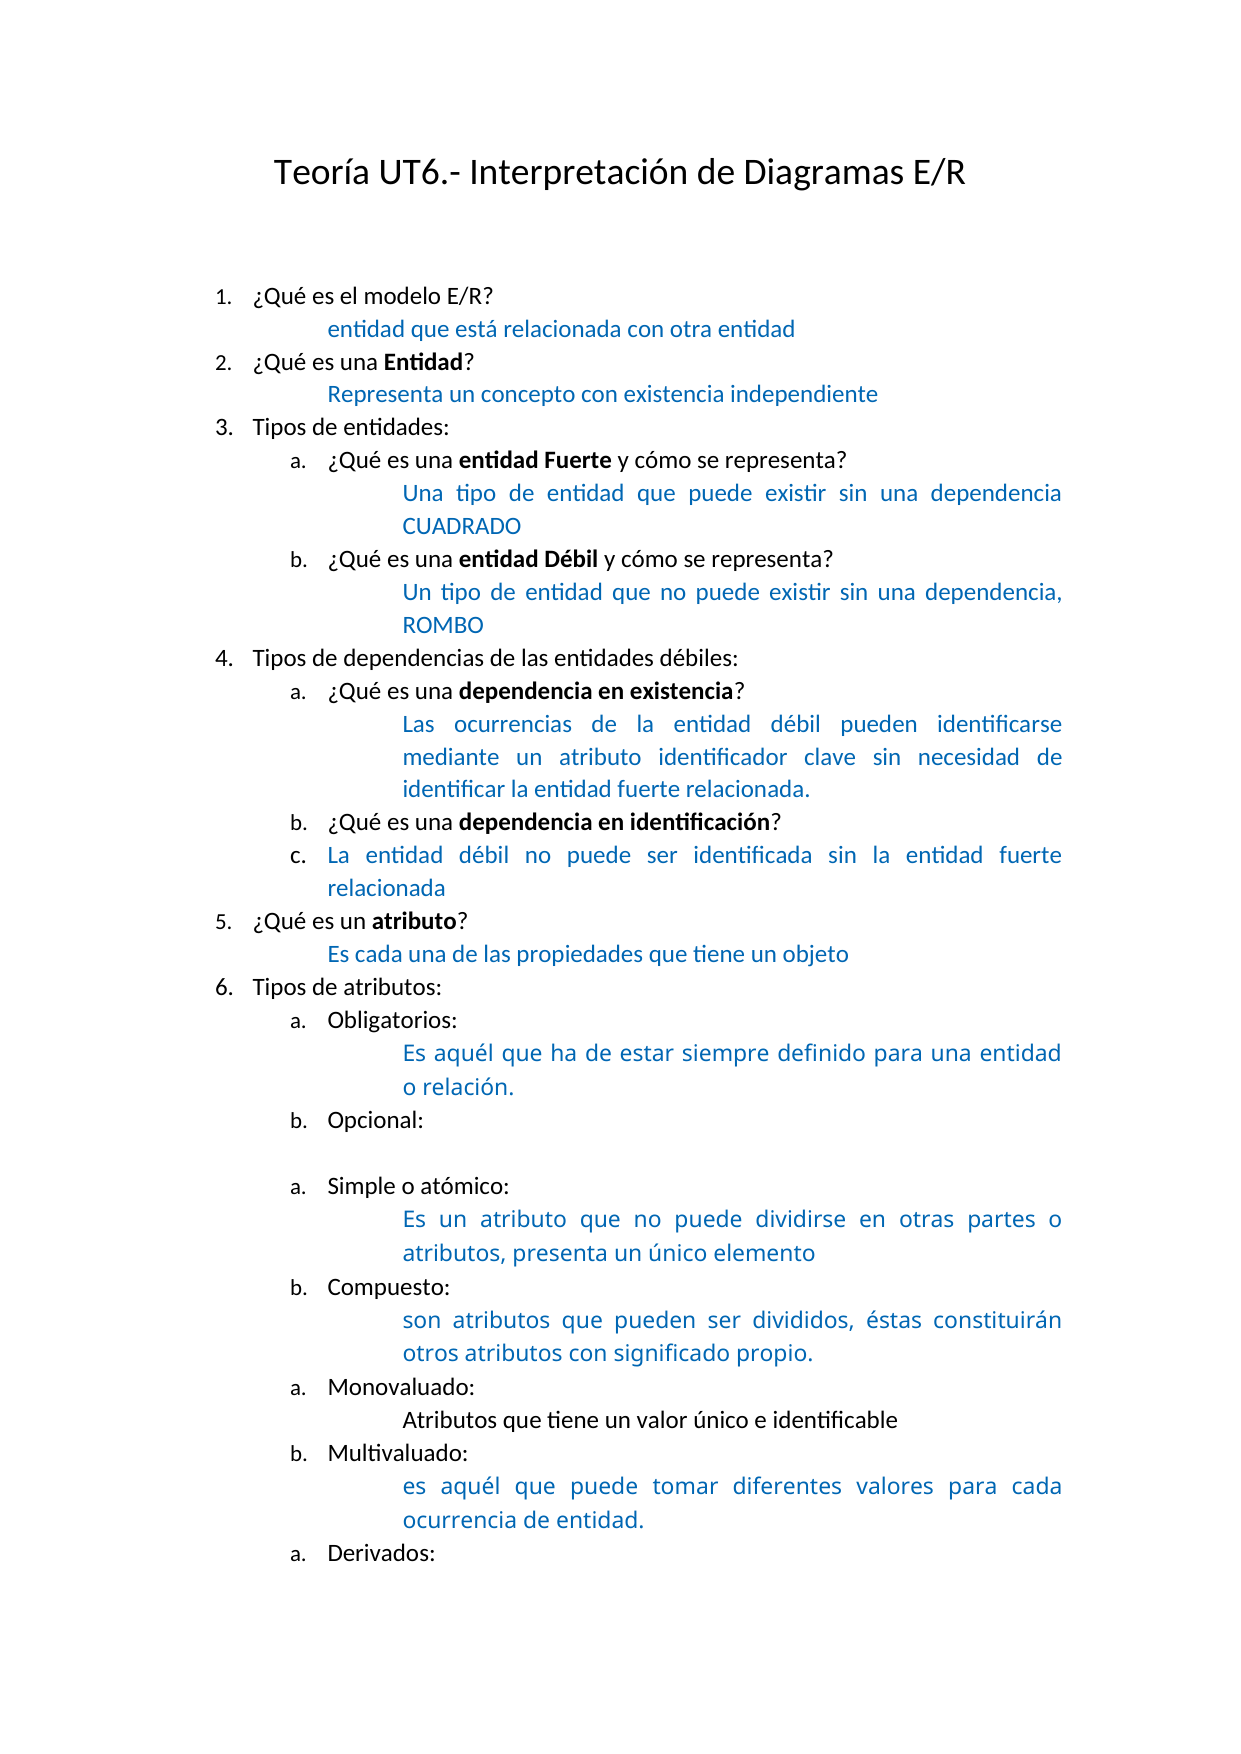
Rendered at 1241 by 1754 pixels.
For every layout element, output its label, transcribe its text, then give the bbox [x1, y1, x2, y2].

list Simple o atómico: [290, 1170, 1063, 1201]
list Es cada una de las propiedades que tiene un objeto [327, 938, 1063, 969]
list Atributos que tiene un valor único e identificable [402, 1404, 1063, 1434]
list Una tipo de entidad que puede existir sin una dependencia CUADRADO [402, 477, 1063, 541]
list Derivados: [290, 1537, 1063, 1568]
list es aquél que puede tomar diferentes valores para cada ocurrencia de entidad. [402, 1470, 1063, 1535]
list ¿Qué es una dependencia en identificación? [290, 807, 1063, 837]
list Tipos de entidades: [215, 412, 1063, 442]
list Tipos de dependencias de las entidades débiles: [215, 642, 1063, 672]
list Tipos de atributos: [215, 971, 1063, 1002]
text Teoría UT6.- Interpretación de Diagramas E/R [177, 148, 1063, 193]
list Compuesto: [290, 1271, 1063, 1301]
list ¿Qué es el modelo E/R? [215, 280, 1063, 310]
list Un tipo de entidad que no puede existir sin una dependencia, ROMBO [402, 576, 1063, 639]
list Multivaluado: [290, 1437, 1063, 1467]
list Es un atributo que no puede dividirse en otras partes o atributos, presenta un único elemento [402, 1203, 1063, 1268]
list ¿Qué es una Entidad? [215, 346, 1063, 376]
list ¿Qué es un atributo? [215, 905, 1063, 936]
list entidad que está relacionada con otra entidad [327, 313, 1063, 343]
list Representa un concepto con existencia independiente [327, 379, 1063, 409]
list Las ocurrencias de la entidad débil pueden identificarse mediante un atributo identificador clave sin necesidad de identificar la entidad fuerte relacionada. [402, 708, 1063, 804]
list Monovaluado: [290, 1371, 1063, 1402]
list Obligatorios: [290, 1004, 1063, 1034]
list ¿Qué es una entidad Fuerte y cómo se representa? [290, 444, 1063, 475]
list Opcional: [290, 1104, 1063, 1135]
list La entidad débil no puede ser identificada sin la entidad fuerte relacionada [290, 839, 1063, 903]
list ¿Qué es una dependencia en existencia? [290, 675, 1063, 705]
list Es aquél que ha de estar siempre definido para una entidad o relación. [402, 1037, 1063, 1102]
list ¿Qué es una entidad Débil y cómo se representa? [290, 543, 1063, 574]
list son atributos que pueden ser divididos, éstas constituirán otros atributos con significado propio. [402, 1304, 1063, 1369]
